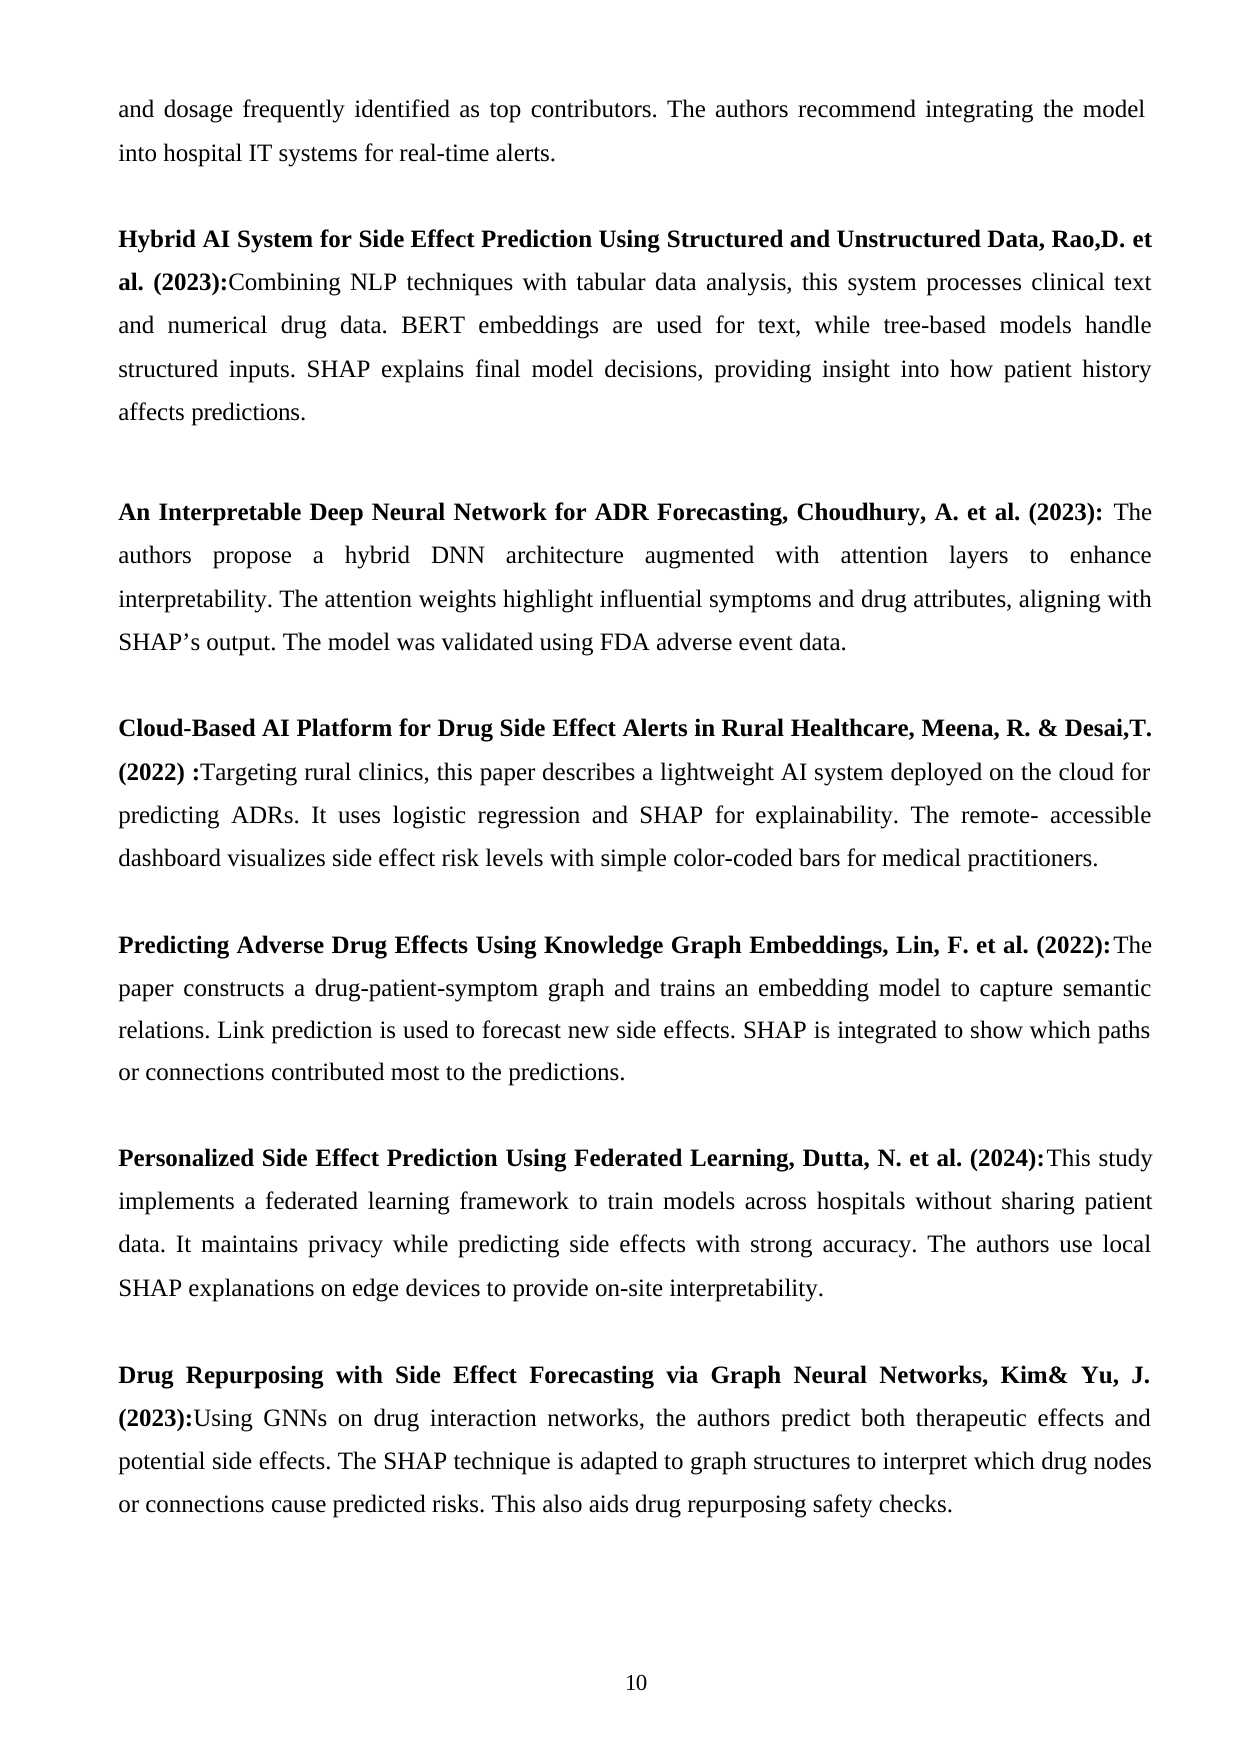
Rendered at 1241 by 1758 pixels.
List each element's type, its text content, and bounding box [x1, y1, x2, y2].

text Drug Repurposing with Side Effect Forecasting via Graph Neural Networks, Kim& Yu, J. (2023):Using GNNs on drug interaction networks, the authors predict both therapeutic effects and potential side effects. The SHAP technique is adapted to graph structures to interpret which drug nodes or connections cause predicted risks. This also aids drug repurposing safety checks. [118, 1360, 1152, 1518]
text An Interpretable Deep Neural Network for ADR Forecasting, Choudhury, A. et al. (2023): The authors propose a hybrid DNN architecture augmented with attention layers to enhance interpretability. The attention weights highlight influential symptoms and drug attributes, aligning with SHAP’s output. The model was validated using FDA adverse event data. [118, 497, 1152, 656]
text Cloud-Based AI Platform for Drug Side Effect Alerts in Rural Healthcare, Meena, R. & Desai,T. (2022) :Targeting rural clinics, this paper describes a lightweight AI system deployed on the cloud for predicting ADRs. It uses logistic regression and SHAP for explainability. The remote- accessible dashboard visualizes side effect risk levels with simple color-coded bars for medical practitioners. [118, 713, 1152, 872]
text Personalized Side Effect Prediction Using Federated Learning, Dutta, N. et al. (2024):This study implements a federated learning framework to train models across hospitals without sharing patient data. It maintains privacy while predicting side effects with strong accuracy. The authors use local SHAP explanations on edge devices to provide on-site interpretability. [118, 1143, 1153, 1301]
text Hybrid AI System for Side Effect Prediction Using Structured and Unstructured Data, Rao,D. et al. (2023):Combining NLP techniques with tabular data analysis, this system processes clinical text and numerical drug data. BERT embeddings are used for text, while tree-based models handle structured inputs. SHAP explains final model decisions, providing insight into how patient history affects predictions. [118, 224, 1152, 426]
text Predicting Adverse Drug Effects Using Knowledge Graph Embeddings, Lin, F. et al. (2022):The paper constructs a drug-patient-symptom graph and trains an embedding model to capture semantic relations. Link prediction is used to forecast new side effects. SHAP is integrated to show which paths or connections contributed most to the predictions. [118, 931, 1152, 1086]
text and dosage frequently identified as top contributors. The authors recommend integrating the model into hospital IT systems for real-time alerts. [118, 94, 1146, 166]
